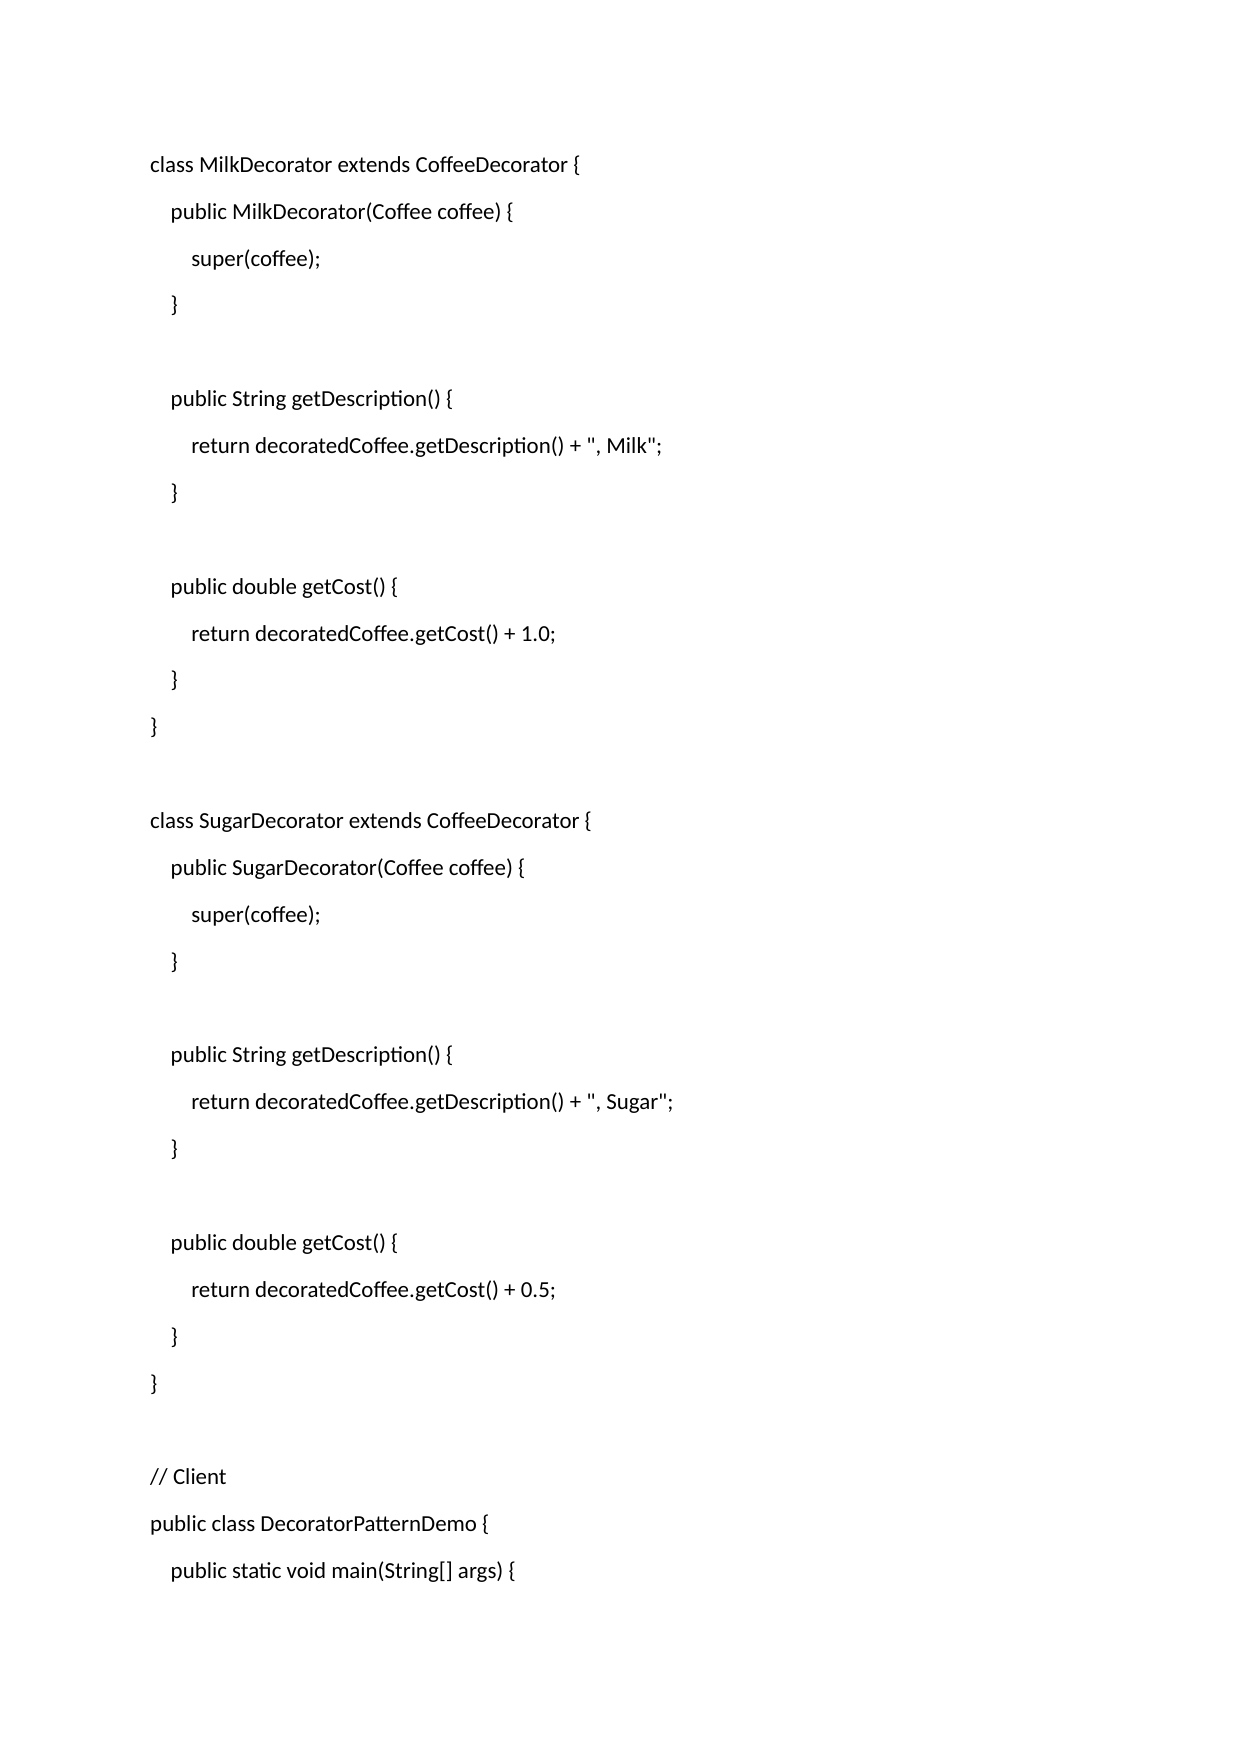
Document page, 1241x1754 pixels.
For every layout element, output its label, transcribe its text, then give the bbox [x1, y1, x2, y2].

text return decoratedCoffee.getDescription() + ", Sugar"; [150, 1087, 1090, 1116]
text public double getCost() { [150, 1228, 1090, 1256]
text public SugarDecorator(Coffee coffee) { [150, 853, 1090, 881]
text public static void main(String[] args) { [150, 1556, 1090, 1584]
text } [150, 291, 1090, 319]
text } [150, 1134, 1090, 1162]
text } [150, 478, 1090, 506]
text return decoratedCoffee.getCost() + 0.5; [150, 1275, 1090, 1303]
text public class DecoratorPatternDemo { [150, 1509, 1090, 1537]
text return decoratedCoffee.getCost() + 1.0; [150, 619, 1090, 647]
text // Client [150, 1462, 1090, 1491]
text class MilkDecorator extends CoffeeDecorator { [150, 150, 1090, 178]
text class SugarDecorator extends CoffeeDecorator { [150, 806, 1090, 834]
text } [150, 947, 1090, 975]
text public String getDescription() { [150, 384, 1090, 412]
text } [150, 712, 1090, 741]
text } [150, 666, 1090, 694]
text super(coffee); [150, 244, 1090, 272]
text public String getDescription() { [150, 1041, 1090, 1069]
text } [150, 1322, 1090, 1350]
text public double getCost() { [150, 572, 1090, 600]
text } [150, 1369, 1090, 1397]
text return decoratedCoffee.getDescription() + ", Milk"; [150, 431, 1090, 459]
text public MilkDecorator(Coffee coffee) { [150, 197, 1090, 225]
text super(coffee); [150, 900, 1090, 928]
